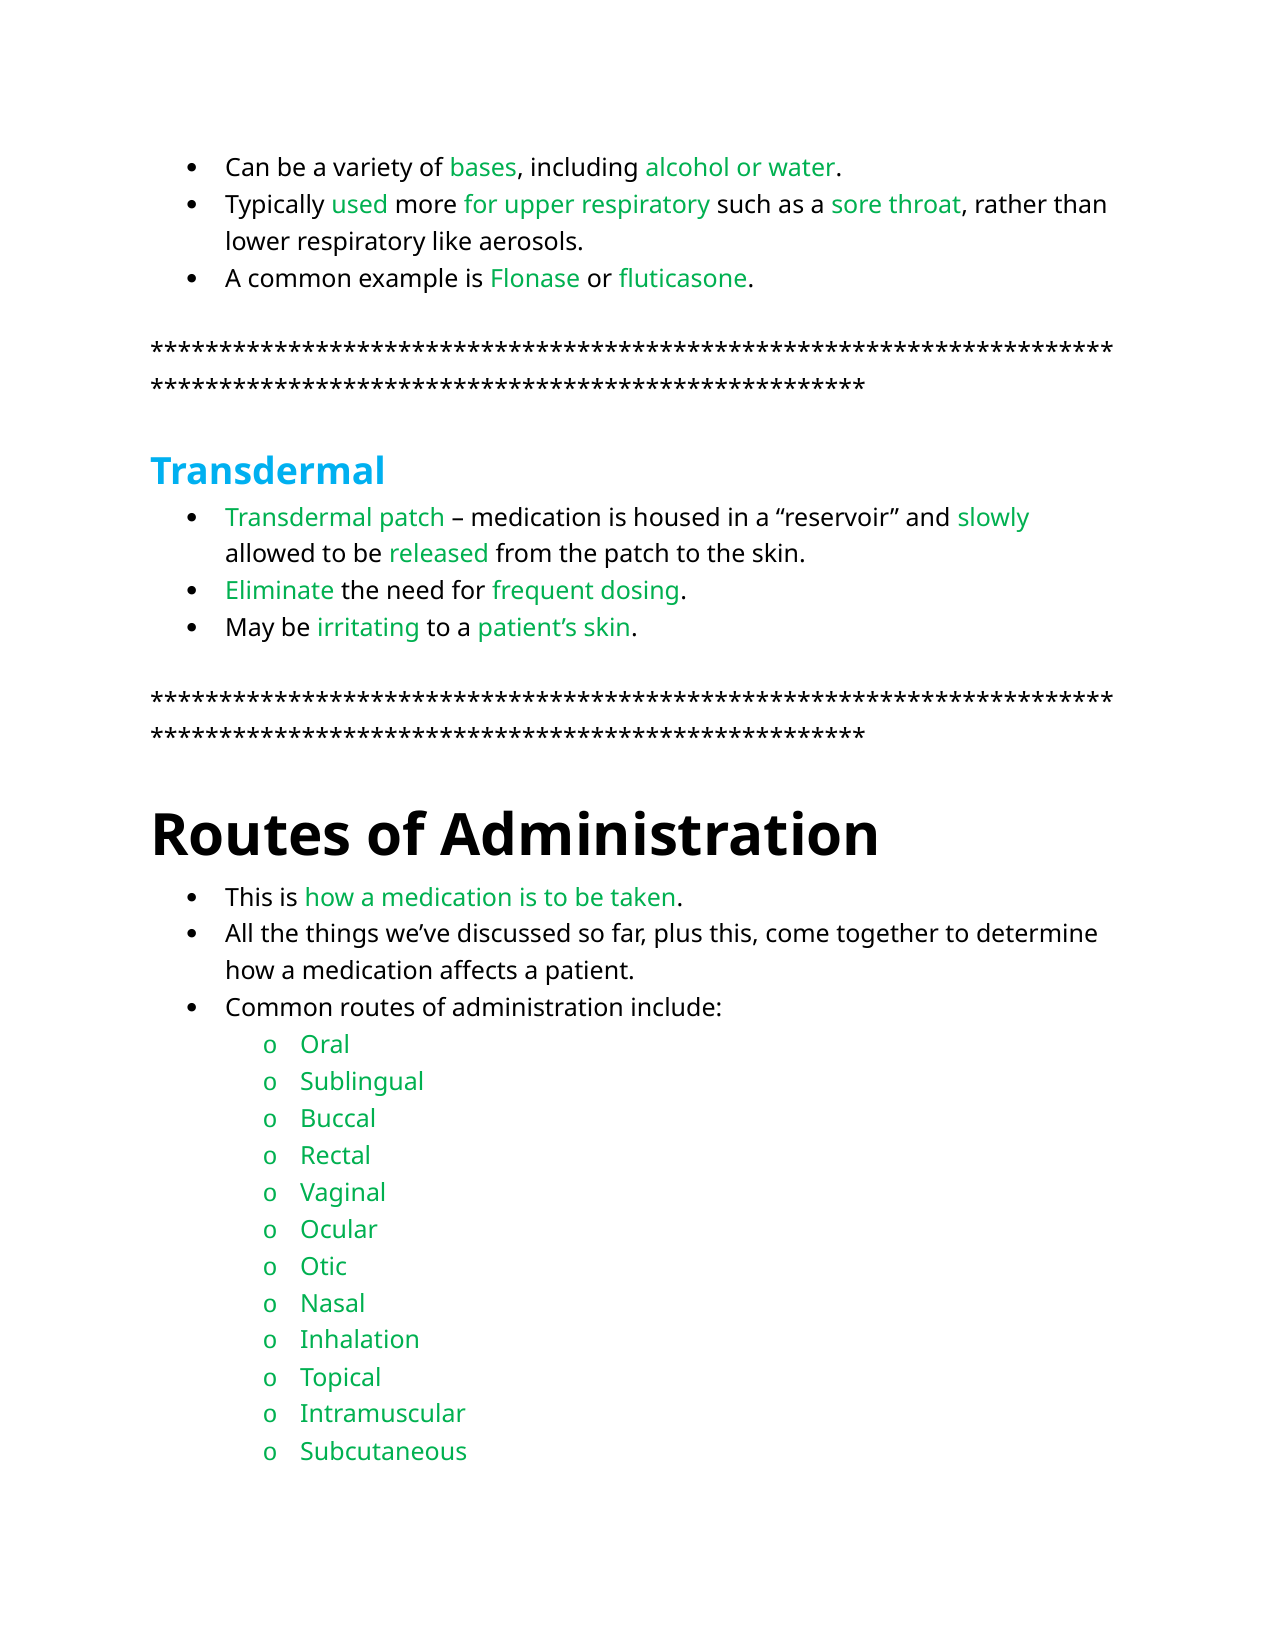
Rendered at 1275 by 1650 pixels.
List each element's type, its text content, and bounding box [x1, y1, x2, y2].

text ************************************************************************************************************************** [150, 334, 1125, 405]
list All the things we’ve discussed so far, plus this, come together to determine how a medication affects a patient. [187, 916, 1125, 987]
text Routes of Administration [150, 793, 1125, 873]
list Buccal [262, 1100, 1125, 1134]
list Common routes of administration include: [187, 989, 1125, 1024]
list Sublingual [262, 1063, 1125, 1098]
list This is how a medication is to be taken. [187, 879, 1125, 913]
list Vaginal [262, 1174, 1125, 1208]
list Intramuscular [262, 1396, 1125, 1430]
list Subcutaneous [262, 1433, 1125, 1467]
text ************************************************************************************************************************** [150, 683, 1125, 754]
list A common example is Flonase or fluticasone. [187, 260, 1125, 294]
list May be irritating to a patient’s skin. [187, 609, 1125, 644]
list Otic [262, 1248, 1125, 1282]
list Nasal [262, 1285, 1125, 1319]
list Oral [262, 1026, 1125, 1061]
text Transdermal [150, 444, 1125, 495]
list Inhalation [262, 1322, 1125, 1356]
list Topical [262, 1359, 1125, 1393]
list Transdermal patch – medication is housed in a “reservoir” and slowly allowed to be released from the patch to the skin. [187, 499, 1125, 570]
list Eliminate the need for frequent dosing. [187, 573, 1125, 607]
list Ocular [262, 1211, 1125, 1246]
list Typically used more for upper respiratory such as a sore throat, rather than lower respiratory like aerosols. [187, 187, 1125, 258]
list Can be a variety of bases, including alcohol or water. [187, 150, 1125, 184]
list Rectal [262, 1137, 1125, 1172]
